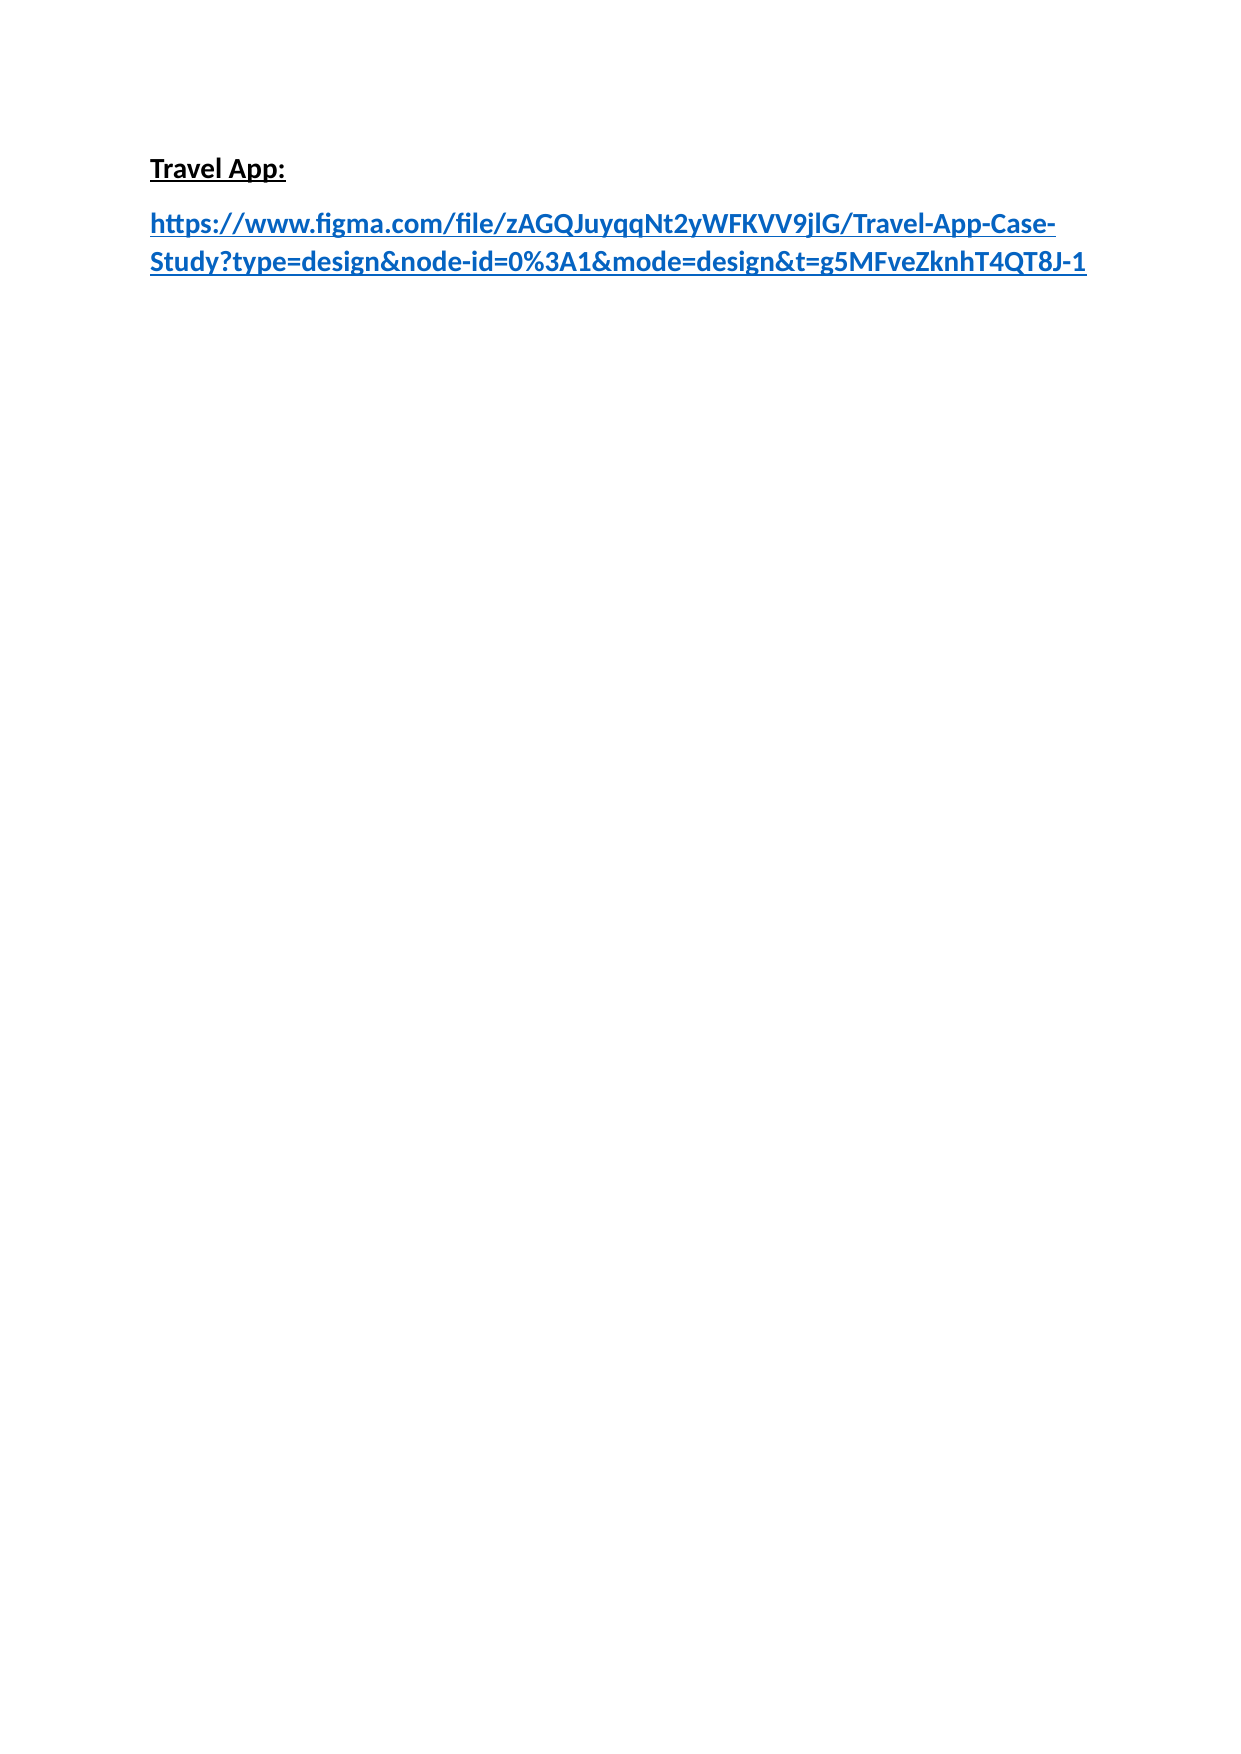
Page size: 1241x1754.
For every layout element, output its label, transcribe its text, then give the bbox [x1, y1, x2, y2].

text https://www.figma.com/file/zAGQJuyqqNt2yWFKVV9jlG/Travel-App-Case-Study?type=design&node-id=0%3A1&mode=design&t=g5MFveZknhT4QT8J-1 [150, 205, 1090, 279]
text Travel App: [150, 150, 1090, 186]
